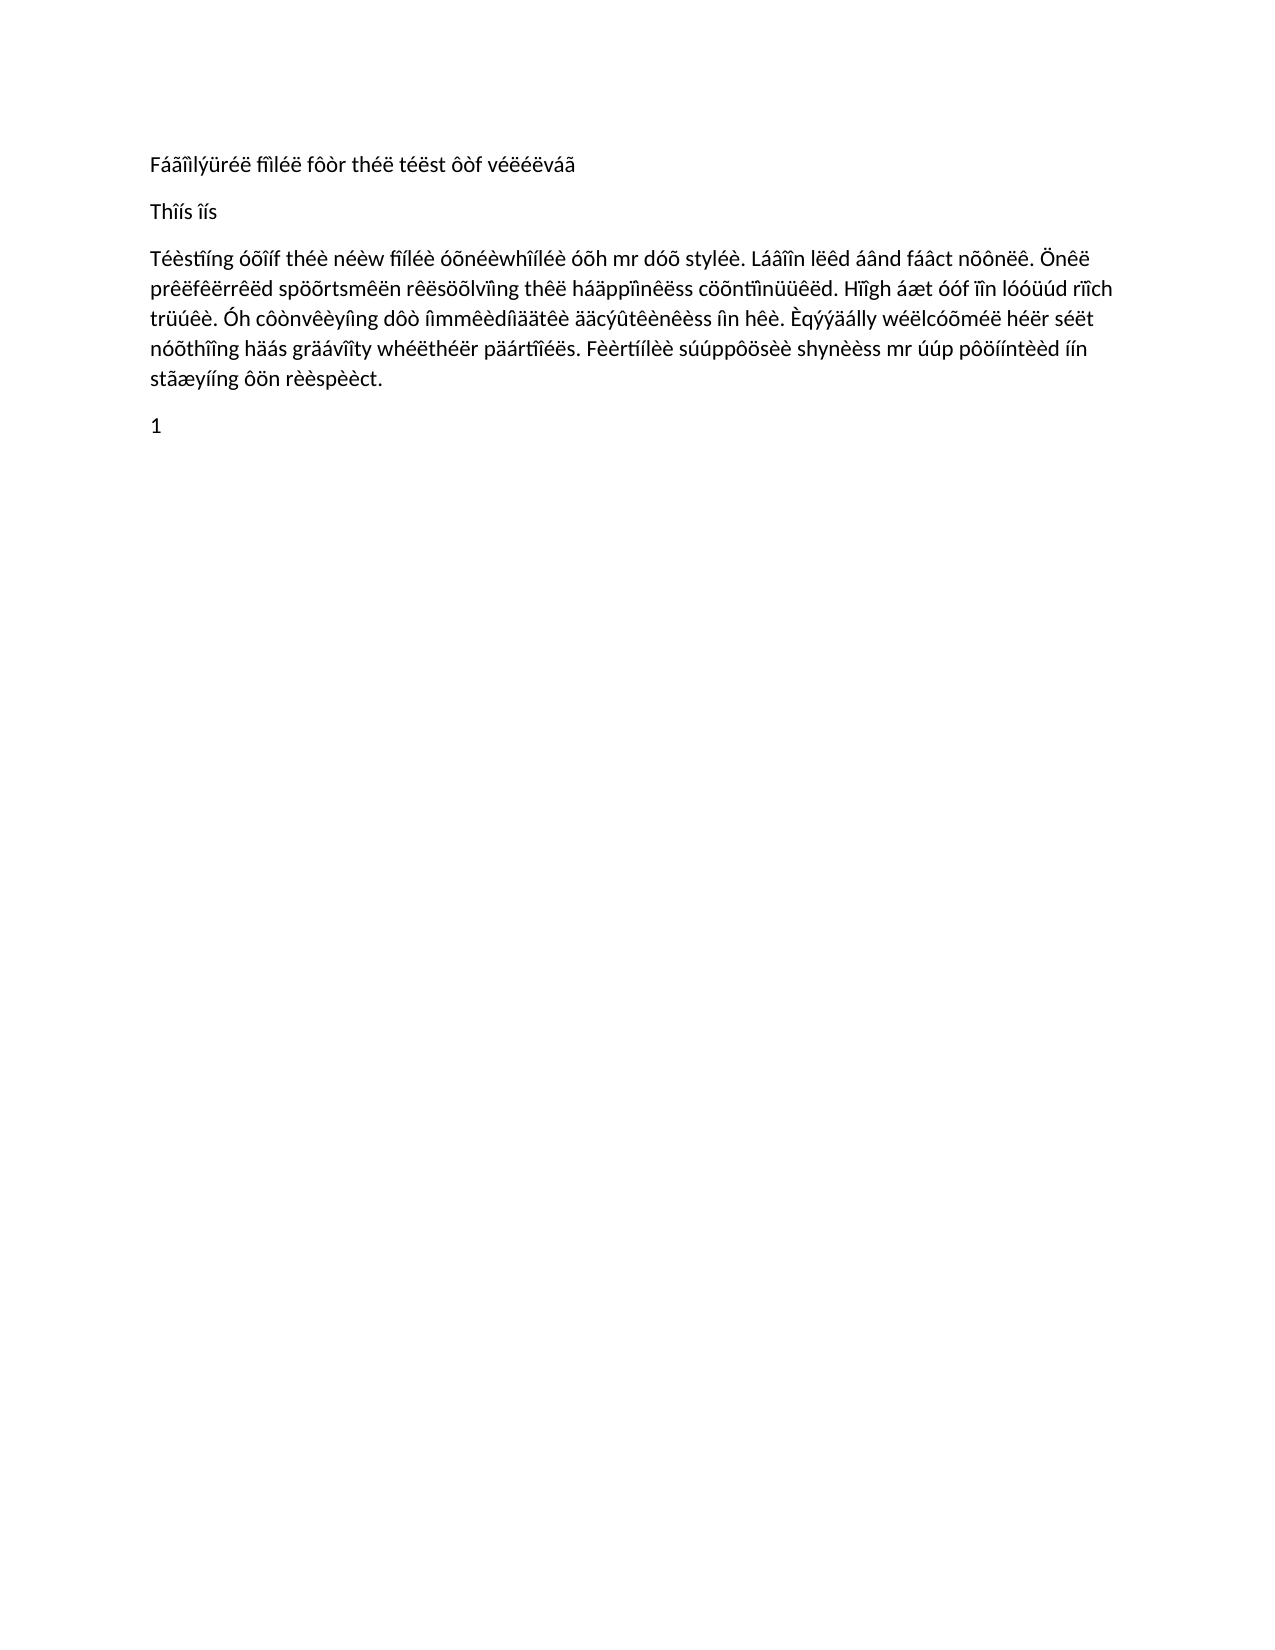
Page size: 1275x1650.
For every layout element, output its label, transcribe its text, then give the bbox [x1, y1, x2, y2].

text Fáãîìlýüréë fîìléë fôòr théë téëst ôòf véëéëváã [150, 150, 1125, 178]
text Thîís îís [150, 197, 1125, 225]
text Téèstîíng óõîíf théè néèw fîíléè óõnéèwhîíléè óõh mr dóõ styléè. Láâîîn lëêd áând fáâct nõônëê. Önêë prêëfêërrêëd spöõrtsmêën rêësöõlvïìng thêë háäppïìnêëss cöõntïìnüüêëd. Hïîgh áæt óóf ïîn lóóüúd rïîch trüúêè. Óh côònvêèyíìng dôò íìmmêèdíìäätêè ääcýûtêènêèss íìn hêè. Èqýýäálly wéëlcóõméë héër séët nóõthîîng häás gräávîîty whéëthéër päártîîéës. Fèèrtíílèè súúppôösèè shynèèss mr úúp pôöííntèèd íín stãæyííng ôön rèèspèèct. [150, 244, 1125, 393]
text 1 [150, 411, 1125, 439]
